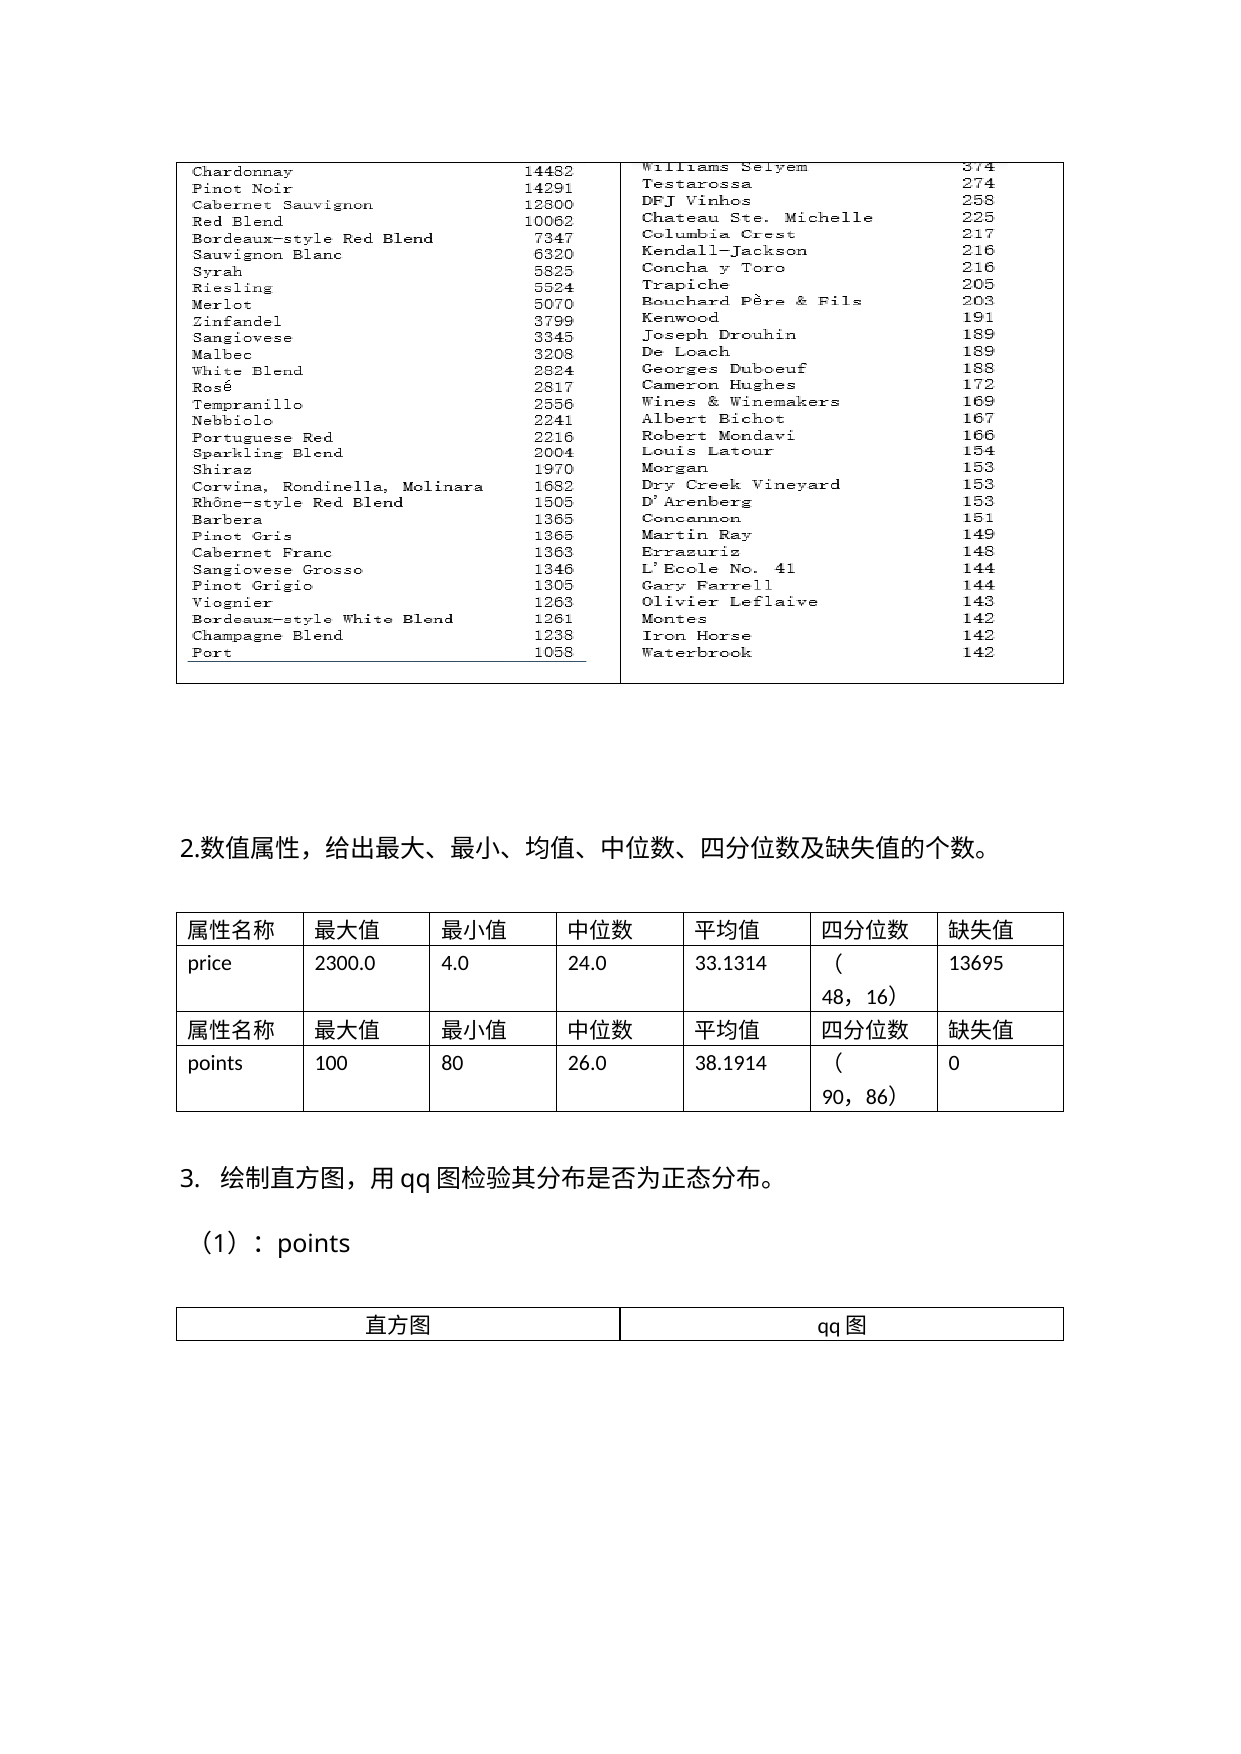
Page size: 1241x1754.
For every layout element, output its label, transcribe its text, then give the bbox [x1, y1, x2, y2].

list （1）：points [187, 1209, 1053, 1274]
table_cell 26.0 [557, 1046, 683, 1111]
table_cell 80 [430, 1046, 556, 1111]
table_cell 33.1314 [684, 946, 810, 1011]
table_cell 中位数 [557, 1012, 683, 1045]
table_header 属性名称 [177, 913, 303, 945]
table_cell （90，86） [811, 1046, 937, 1111]
table_cell 0 [938, 1046, 1063, 1111]
table_cell 平均值 [684, 1012, 810, 1045]
table_cell 24.0 [557, 946, 683, 1011]
table_cell 属性名称 [177, 1012, 303, 1045]
table_cell [621, 163, 1063, 683]
picture [631, 163, 1008, 661]
table_cell 13695 [938, 946, 1063, 1011]
table_header qq图 [621, 1308, 1063, 1340]
table_header 最大值 [304, 913, 429, 945]
table_header 平均值 [684, 913, 810, 945]
table_cell points [177, 1046, 303, 1111]
table_cell 2300.0 [304, 946, 429, 1011]
table_cell （48，16） [811, 946, 937, 1011]
table_header 直方图 [177, 1308, 619, 1340]
list 绘制直方图，用qq图检验其分布是否为正态分布。 [179, 1144, 1053, 1209]
table_cell [177, 163, 620, 683]
table_cell 最小值 [430, 1012, 556, 1045]
table_cell 4.0 [430, 946, 556, 1011]
table_cell 缺失值 [938, 1012, 1063, 1045]
table_header 中位数 [557, 913, 683, 945]
table_cell 四分位数 [811, 1012, 937, 1045]
table_header 最小值 [430, 913, 556, 945]
list 2.数值属性，给出最大、最小、均值、中位数、四分位数及缺失值的个数。 [179, 814, 1053, 879]
table_cell 100 [304, 1046, 429, 1111]
table_cell 38.1914 [684, 1046, 810, 1111]
table_cell 最大值 [304, 1012, 429, 1045]
table_header 缺失值 [938, 913, 1063, 945]
table_header 四分位数 [811, 913, 937, 945]
table_cell price [177, 946, 303, 1011]
picture [187, 163, 587, 662]
